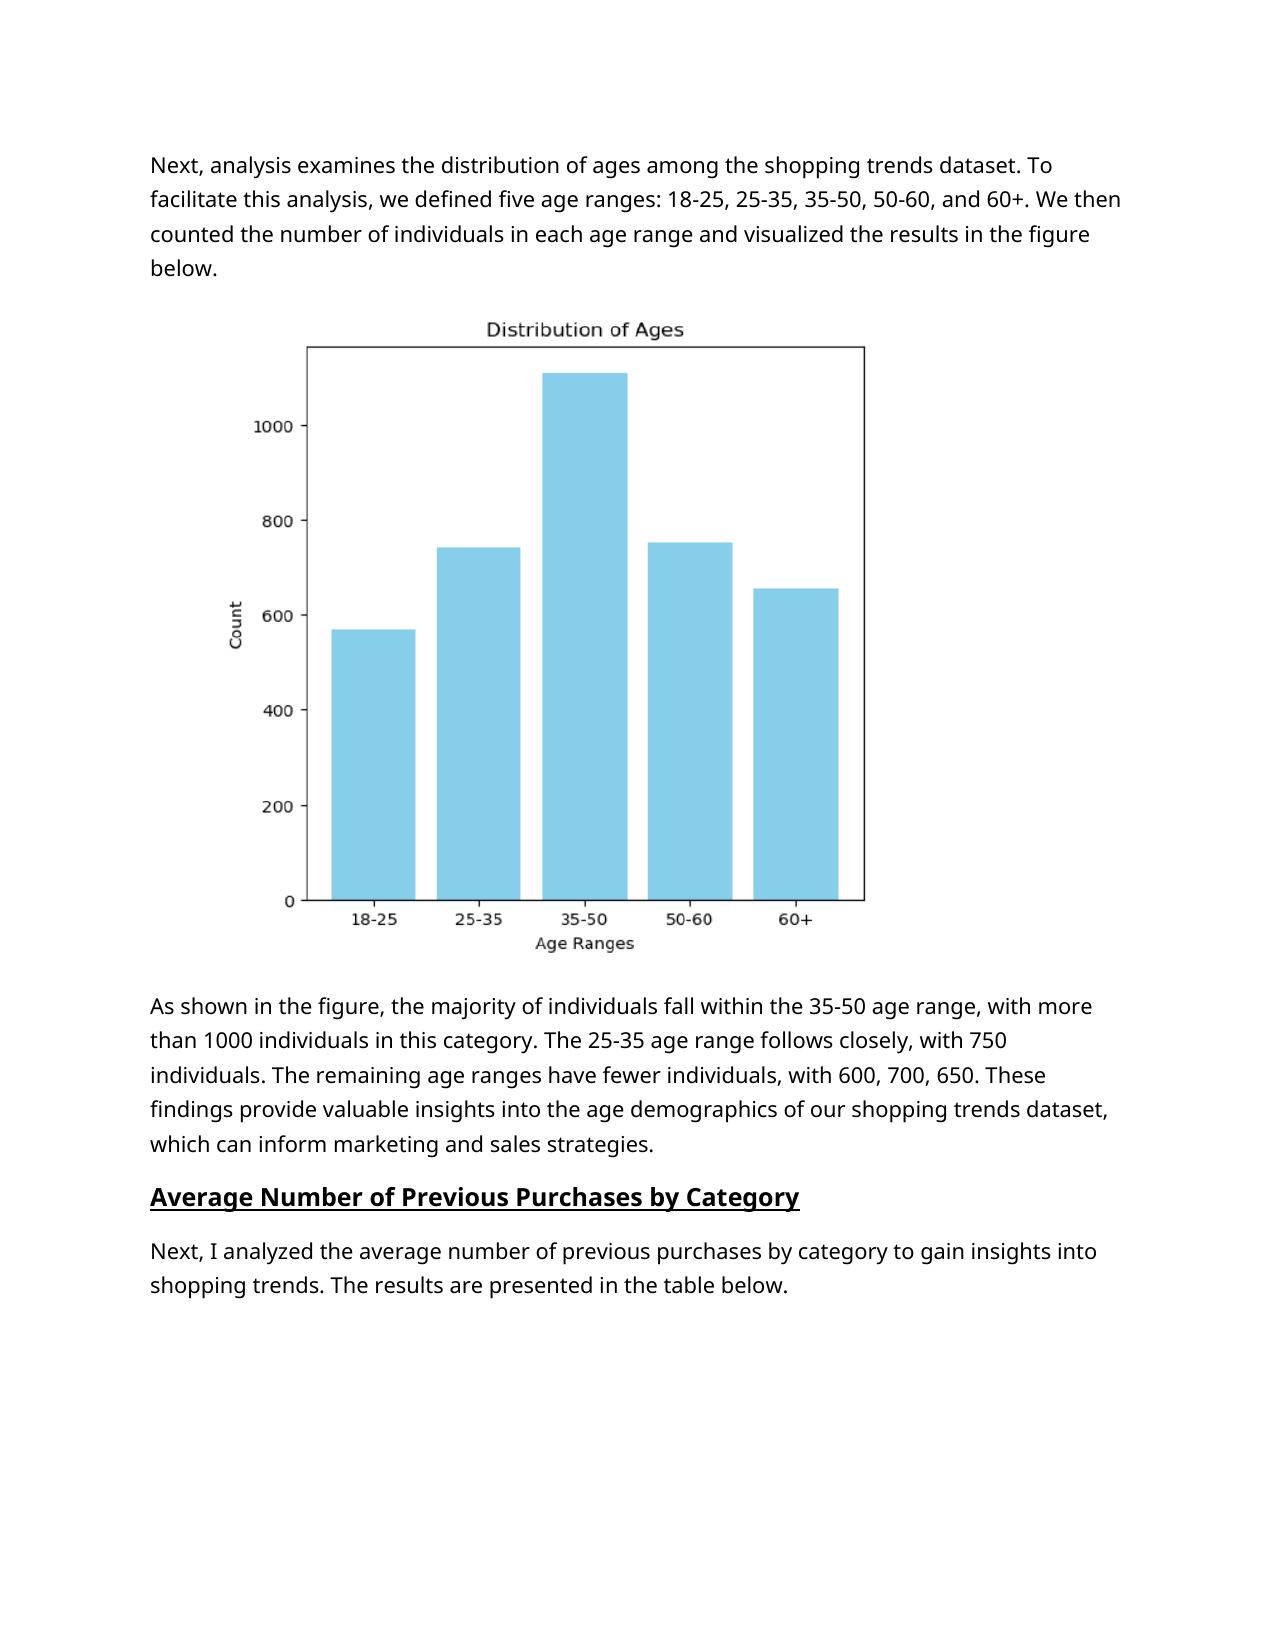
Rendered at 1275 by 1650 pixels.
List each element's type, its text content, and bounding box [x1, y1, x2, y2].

text Next, I analyzed the average number of previous purchases by category to gain insights into shopping trends. The results are presented in the table below. [150, 1236, 1125, 1300]
text Next, analysis examines the distribution of ages among the shopping trends dataset. To facilitate this analysis, we defined five age ranges: 18-25, 25-35, 35-50, 50-60, and 60+. We then counted the number of individuals in each age range and visualized the results in the figure below. [150, 150, 1125, 283]
text As shown in the figure, the majority of individuals fall within the 35-50 age range, with more than 1000 individuals in this category. The 25-35 age range follows closely, with 750 individuals. The remaining age ranges have fewer individuals, with 600, 700, 650. These findings provide valuable insights into the age demographics of our shopping trends dataset, which can inform marketing and sales strategies. [150, 991, 1125, 1158]
text Average Number of Previous Purchases by Category [150, 1180, 1125, 1214]
